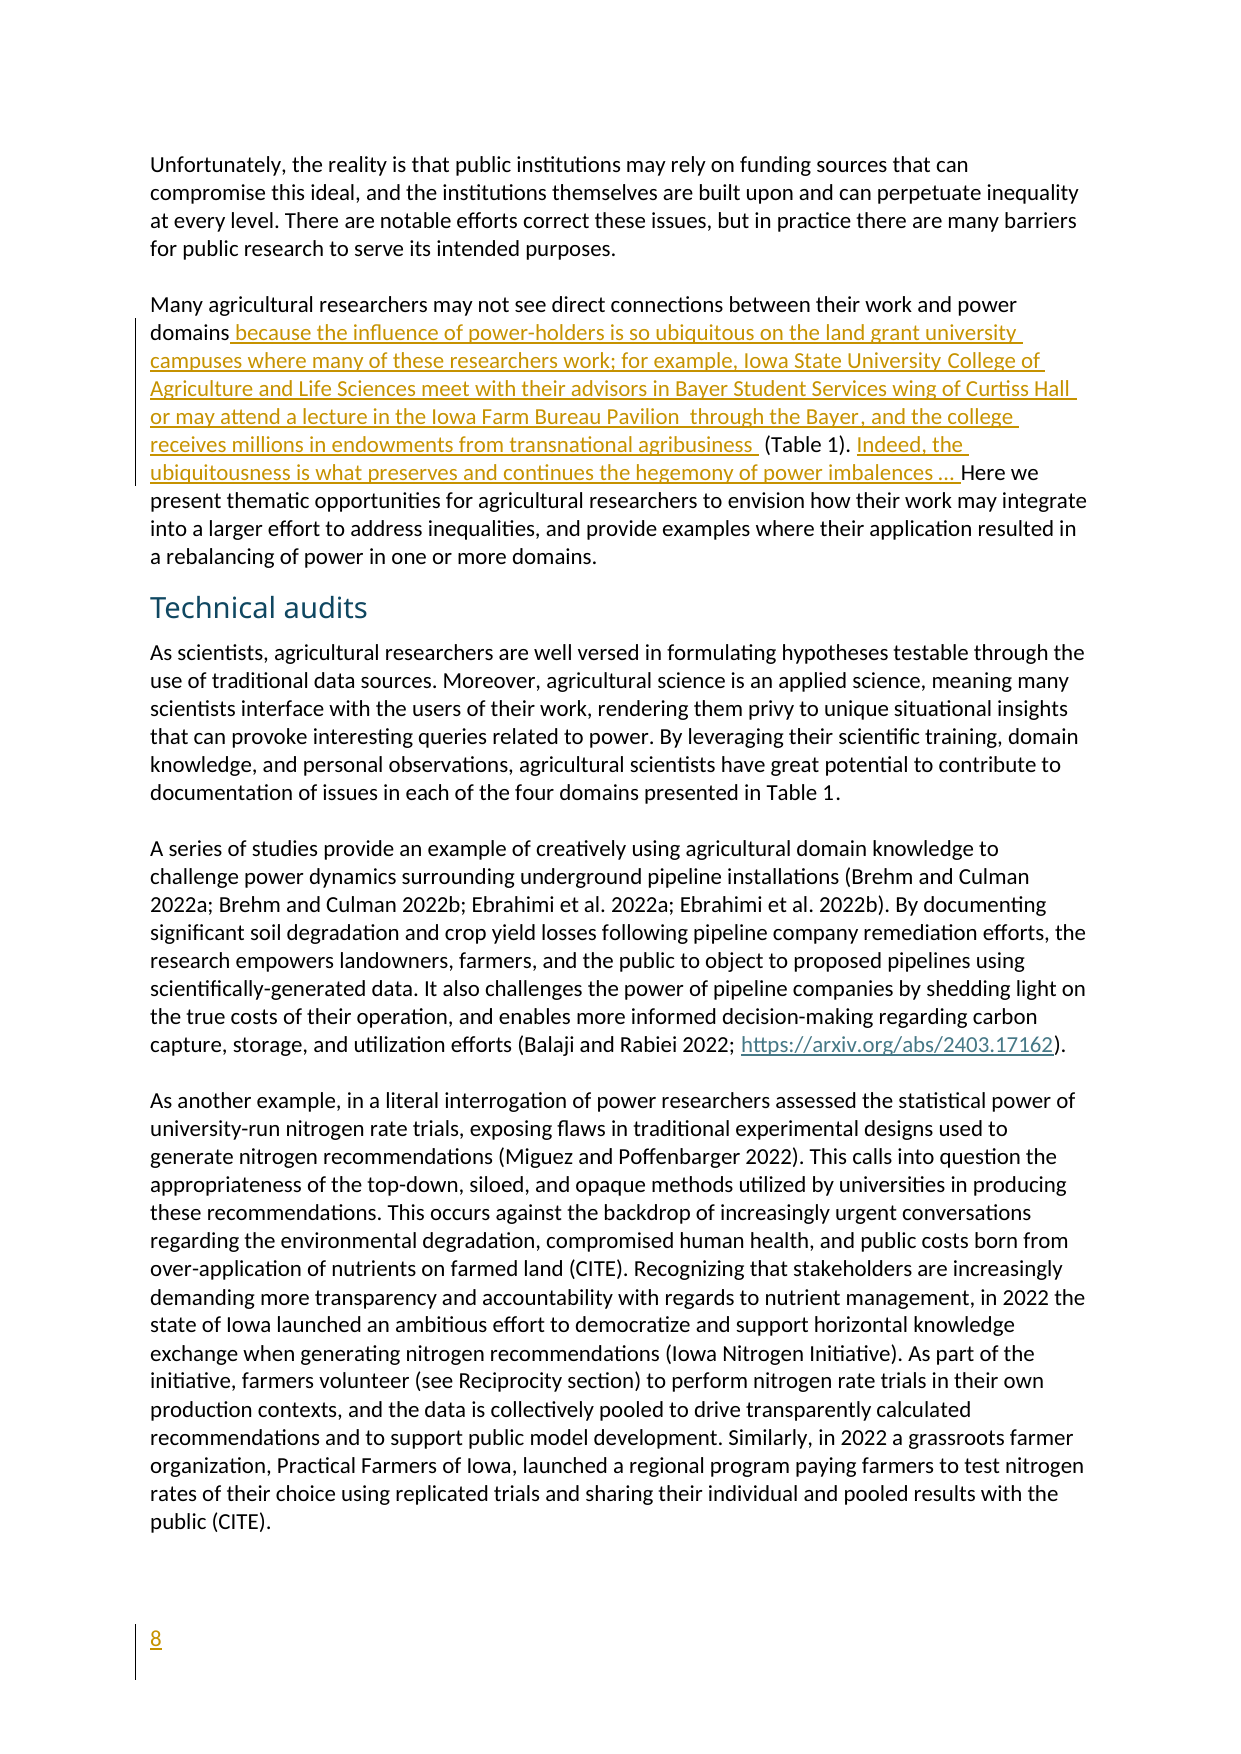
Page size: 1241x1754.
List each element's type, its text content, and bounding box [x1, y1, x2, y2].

text Many agricultural researchers may not see direct connections between their work and power domains (Table 1). Here we present thematic opportunities for agricultural researchers to envision how their work may integrate into a larger effort to address inequalities, and provide examples where their application resulted in a rebalancing of power in one or more domains. [150, 290, 1090, 570]
text As another example, in a literal interrogation of power researchers assessed the statistical power of university-run nitrogen rate trials, exposing flaws in traditional experimental designs used to generate nitrogen recommendations (Miguez and Poffenbarger 2022). This calls into question the appropriateness of the top-down, siloed, and opaque methods utilized by universities in producing these recommendations. This occurs against the backdrop of increasingly urgent conversations regarding the environmental degradation, compromised human health, and public costs born from over-application of nutrients on farmed land (CITE). Recognizing that stakeholders are increasingly demanding more transparency and accountability with regards to nutrient management, in 2022 the state of Iowa launched an ambitious effort to democratize and support horizontal knowledge exchange when generating nitrogen recommendations (Iowa Nitrogen Initiative). As part of the initiative, farmers volunteer (see Reciprocity section) to perform nitrogen rate trials in their own production contexts, and the data is collectively pooled to drive transparently calculated recommendations and to support public model development. Similarly, in 2022 a grassroots farmer organization, Practical Farmers of Iowa, launched a regional program paying farmers to test nitrogen rates of their choice using replicated trials and sharing their individual and pooled results with the public (CITE). [150, 1086, 1090, 1535]
text Unfortunately, the reality is that public institutions may rely on funding sources that can compromise this ideal, and the institutions themselves are built upon and can perpetuate inequality at every level. There are notable efforts correct these issues, but in practice there are many barriers for public research to serve its intended purposes. [150, 150, 1090, 262]
subtitle Technical audits [150, 587, 1090, 627]
text As scientists, agricultural researchers are well versed in formulating hypotheses testable through the use of traditional data sources. Moreover, agricultural science is an applied science, meaning many scientists interface with the users of their work, rendering them privy to unique situational insights that can provoke interesting queries related to power. By leveraging their scientific training, domain knowledge, and personal observations, agricultural scientists have great potential to contribute to documentation of issues in each of the four domains presented in Table 1. [150, 638, 1090, 806]
text A series of studies provide an example of creatively using agricultural domain knowledge to challenge power dynamics surrounding underground pipeline installations (Brehm and Culman 2022a; Brehm and Culman 2022b; Ebrahimi et al. 2022a; Ebrahimi et al. 2022b). By documenting significant soil degradation and crop yield losses following pipeline company remediation efforts, the research empowers landowners, farmers, and the public to object to proposed pipelines using scientifically-generated data. It also challenges the power of pipeline companies by shedding light on the true costs of their operation, and enables more informed decision-making regarding carbon capture, storage, and utilization efforts (Balaji and Rabiei 2022; https://arxiv.org/abs/2403.17162). [150, 834, 1090, 1058]
